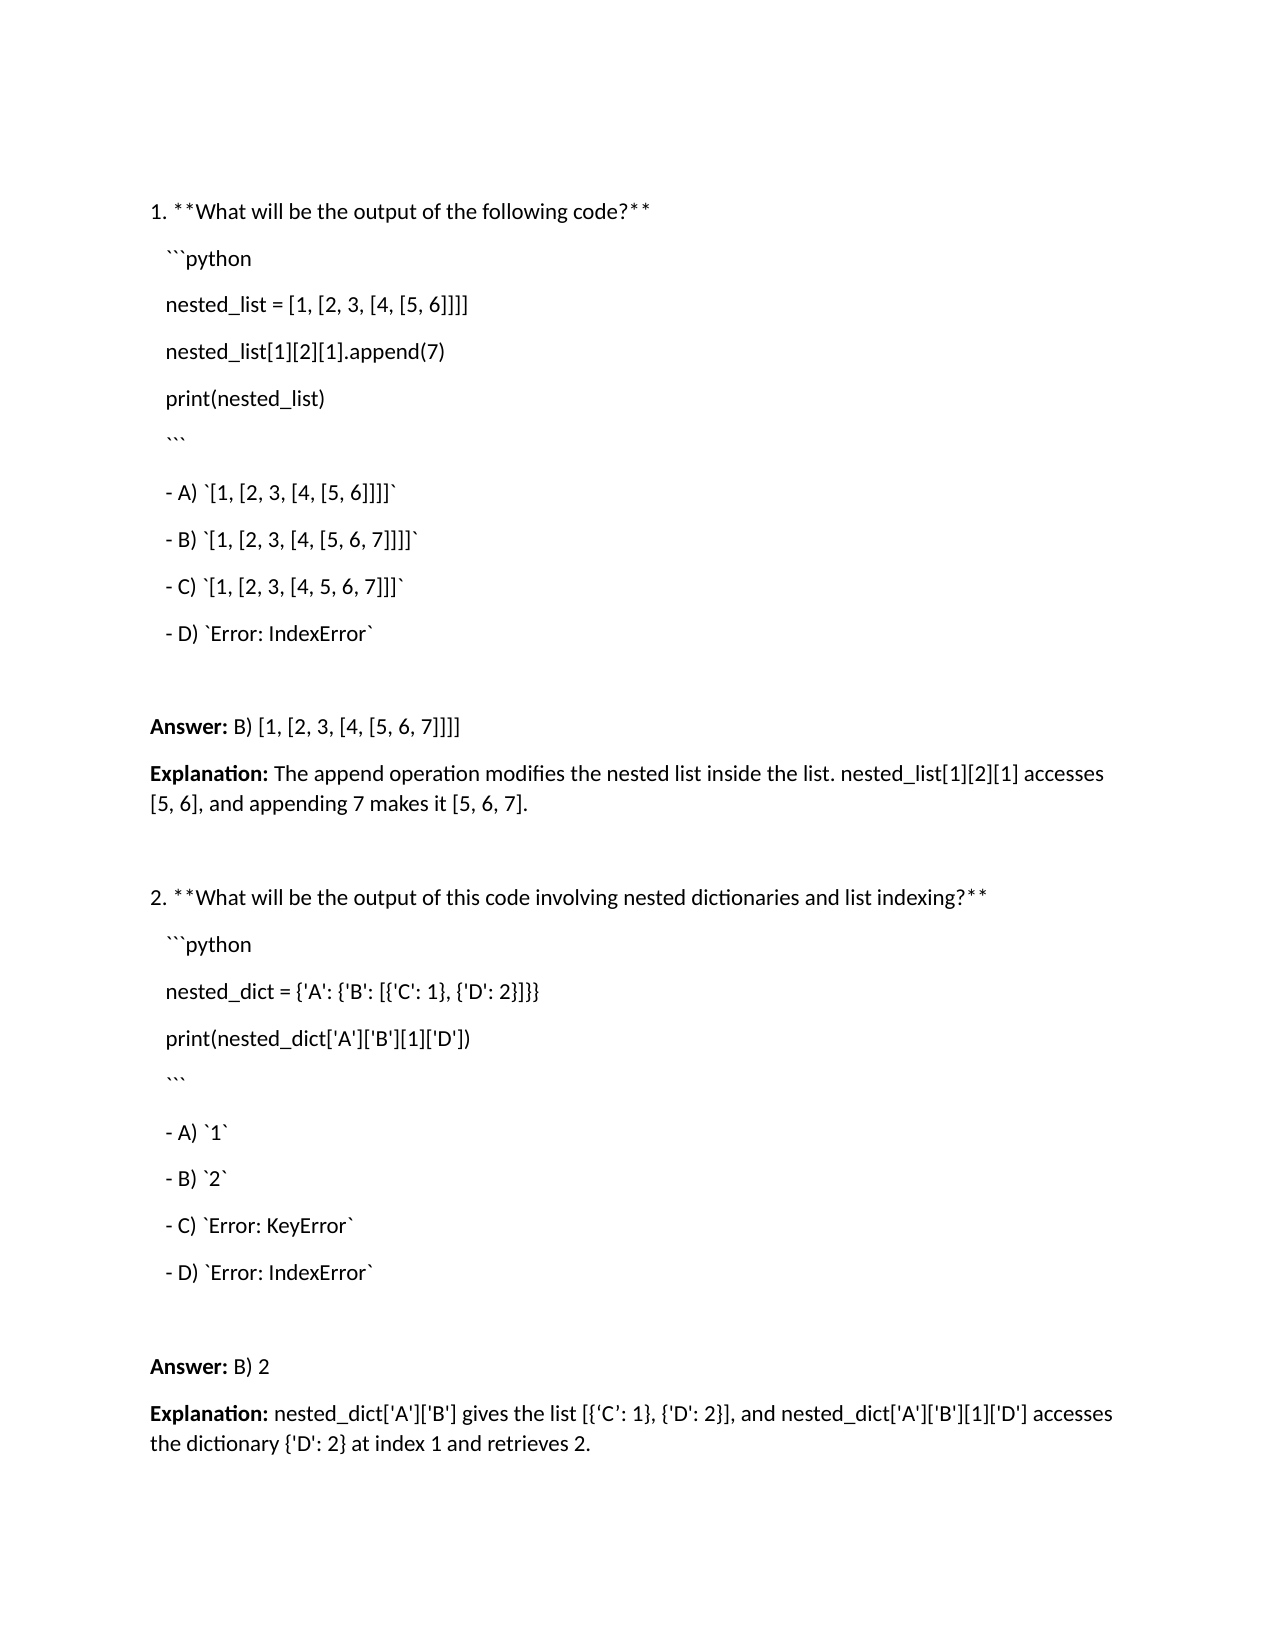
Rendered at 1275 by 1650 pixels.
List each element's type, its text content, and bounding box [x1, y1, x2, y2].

text nested_list[1][2][1].append(7) [150, 337, 1125, 366]
text - C) `[1, [2, 3, [4, 5, 6, 7]]]` [150, 572, 1125, 600]
text Answer: B) 2 [150, 1352, 1125, 1380]
text - A) `1` [150, 1118, 1125, 1146]
text Explanation: nested_dict['A']['B'] gives the list [{‘C’: 1}, {'D': 2}], and nested_dict['A']['B'][1]['D'] accesses the dictionary {'D': 2} at index 1 and retrieves 2. [150, 1399, 1125, 1457]
text ```python [150, 930, 1125, 958]
text nested_list = [1, [2, 3, [4, [5, 6]]]] [150, 291, 1125, 319]
text nested_dict = {'A': {'B': [{'C': 1}, {'D': 2}]}} [150, 977, 1125, 1005]
text ``` [150, 431, 1125, 459]
text print(nested_list) [150, 384, 1125, 412]
text Explanation: The append operation modifies the nested list inside the list. nested_list[1][2][1] accesses [5, 6], and appending 7 makes it [5, 6, 7]. [150, 759, 1125, 818]
text 2. **What will be the output of this code involving nested dictionaries and list indexing?** [150, 883, 1125, 911]
text print(nested_dict['A']['B'][1]['D']) [150, 1024, 1125, 1052]
text - B) `[1, [2, 3, [4, [5, 6, 7]]]]` [150, 525, 1125, 553]
text Answer: B) [1, [2, 3, [4, [5, 6, 7]]]] [150, 712, 1125, 741]
text 1. **What will be the output of the following code?** [150, 197, 1125, 225]
text ``` [150, 1071, 1125, 1099]
text - C) `Error: KeyError` [150, 1211, 1125, 1239]
text - D) `Error: IndexError` [150, 1258, 1125, 1286]
text - D) `Error: IndexError` [150, 619, 1125, 647]
text ```python [150, 244, 1125, 272]
text - B) `2` [150, 1164, 1125, 1193]
text - A) `[1, [2, 3, [4, [5, 6]]]]` [150, 478, 1125, 506]
